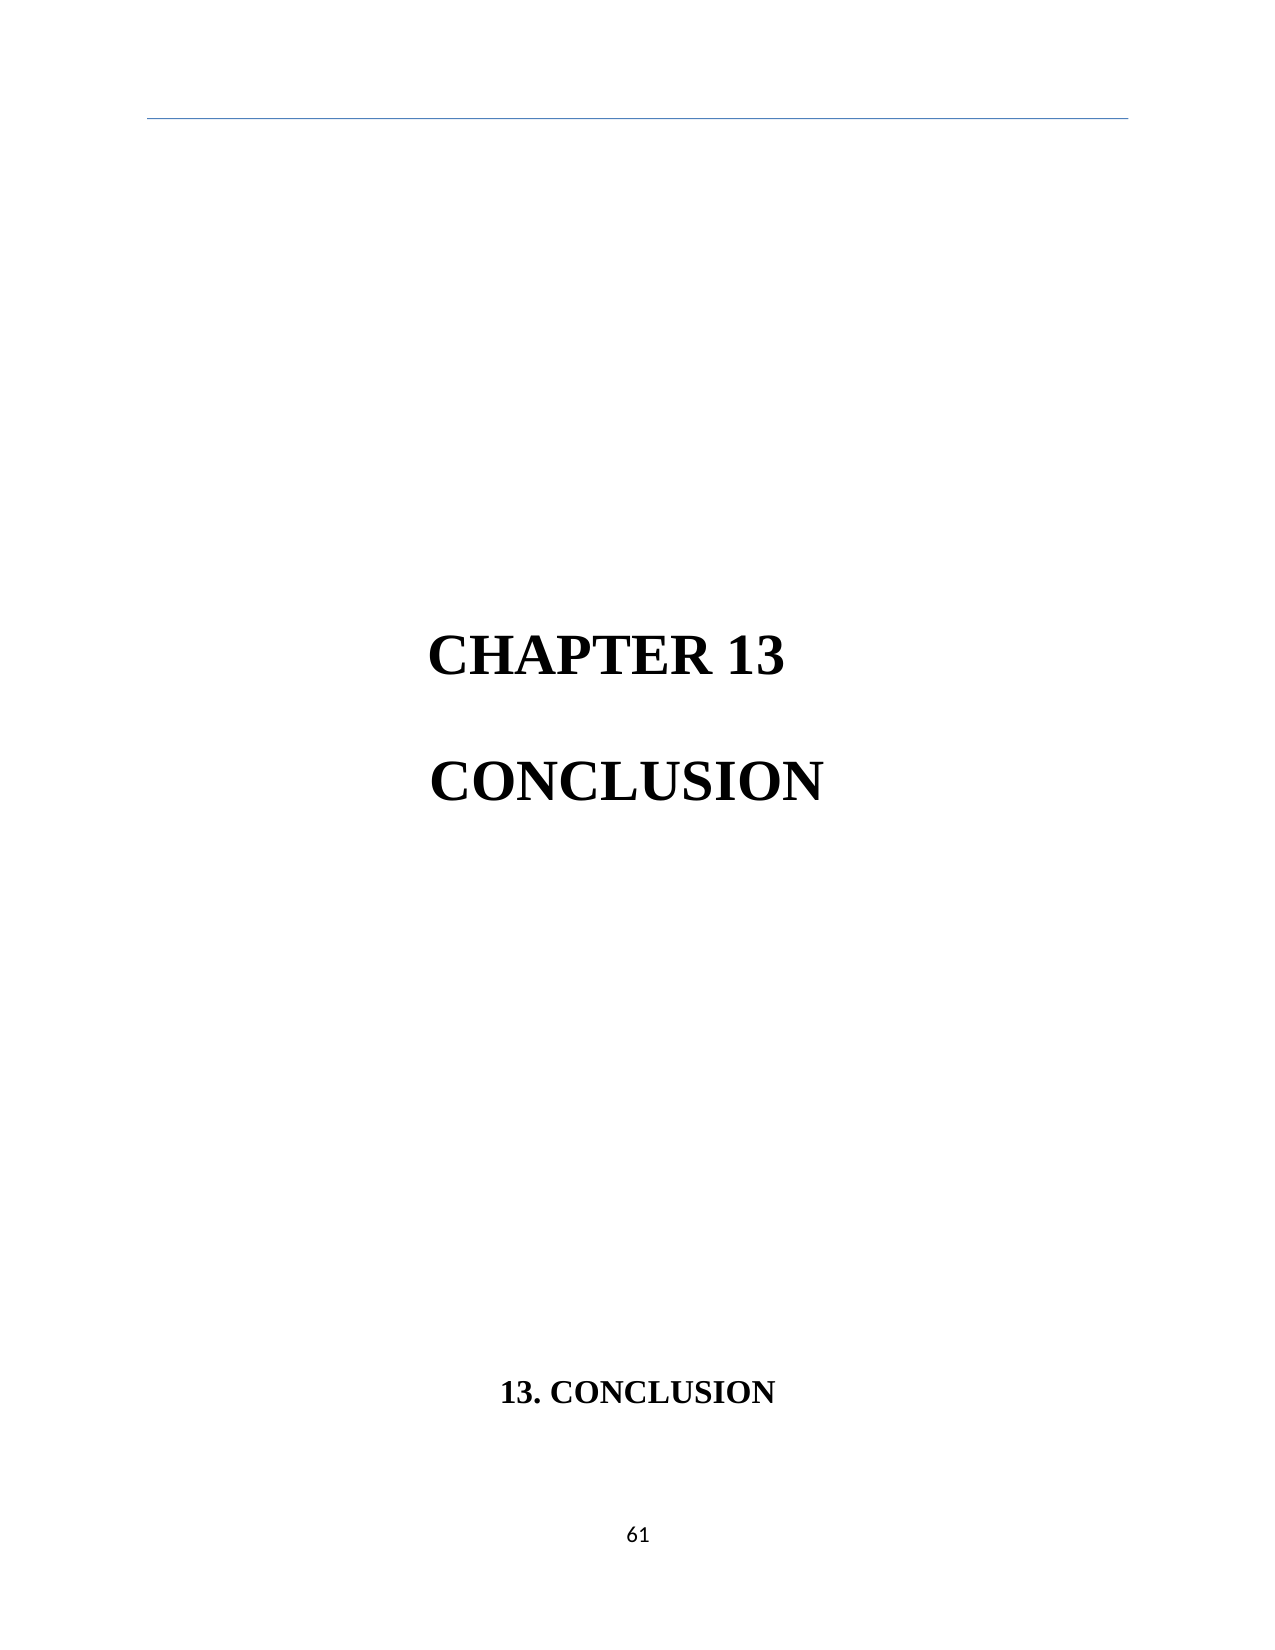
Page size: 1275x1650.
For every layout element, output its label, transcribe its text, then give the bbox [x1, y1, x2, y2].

subtitle CHAPTER 13 [150, 620, 856, 687]
subtitle CONCLUSION [150, 746, 856, 813]
text 13. CONCLUSION [150, 1372, 1125, 1411]
